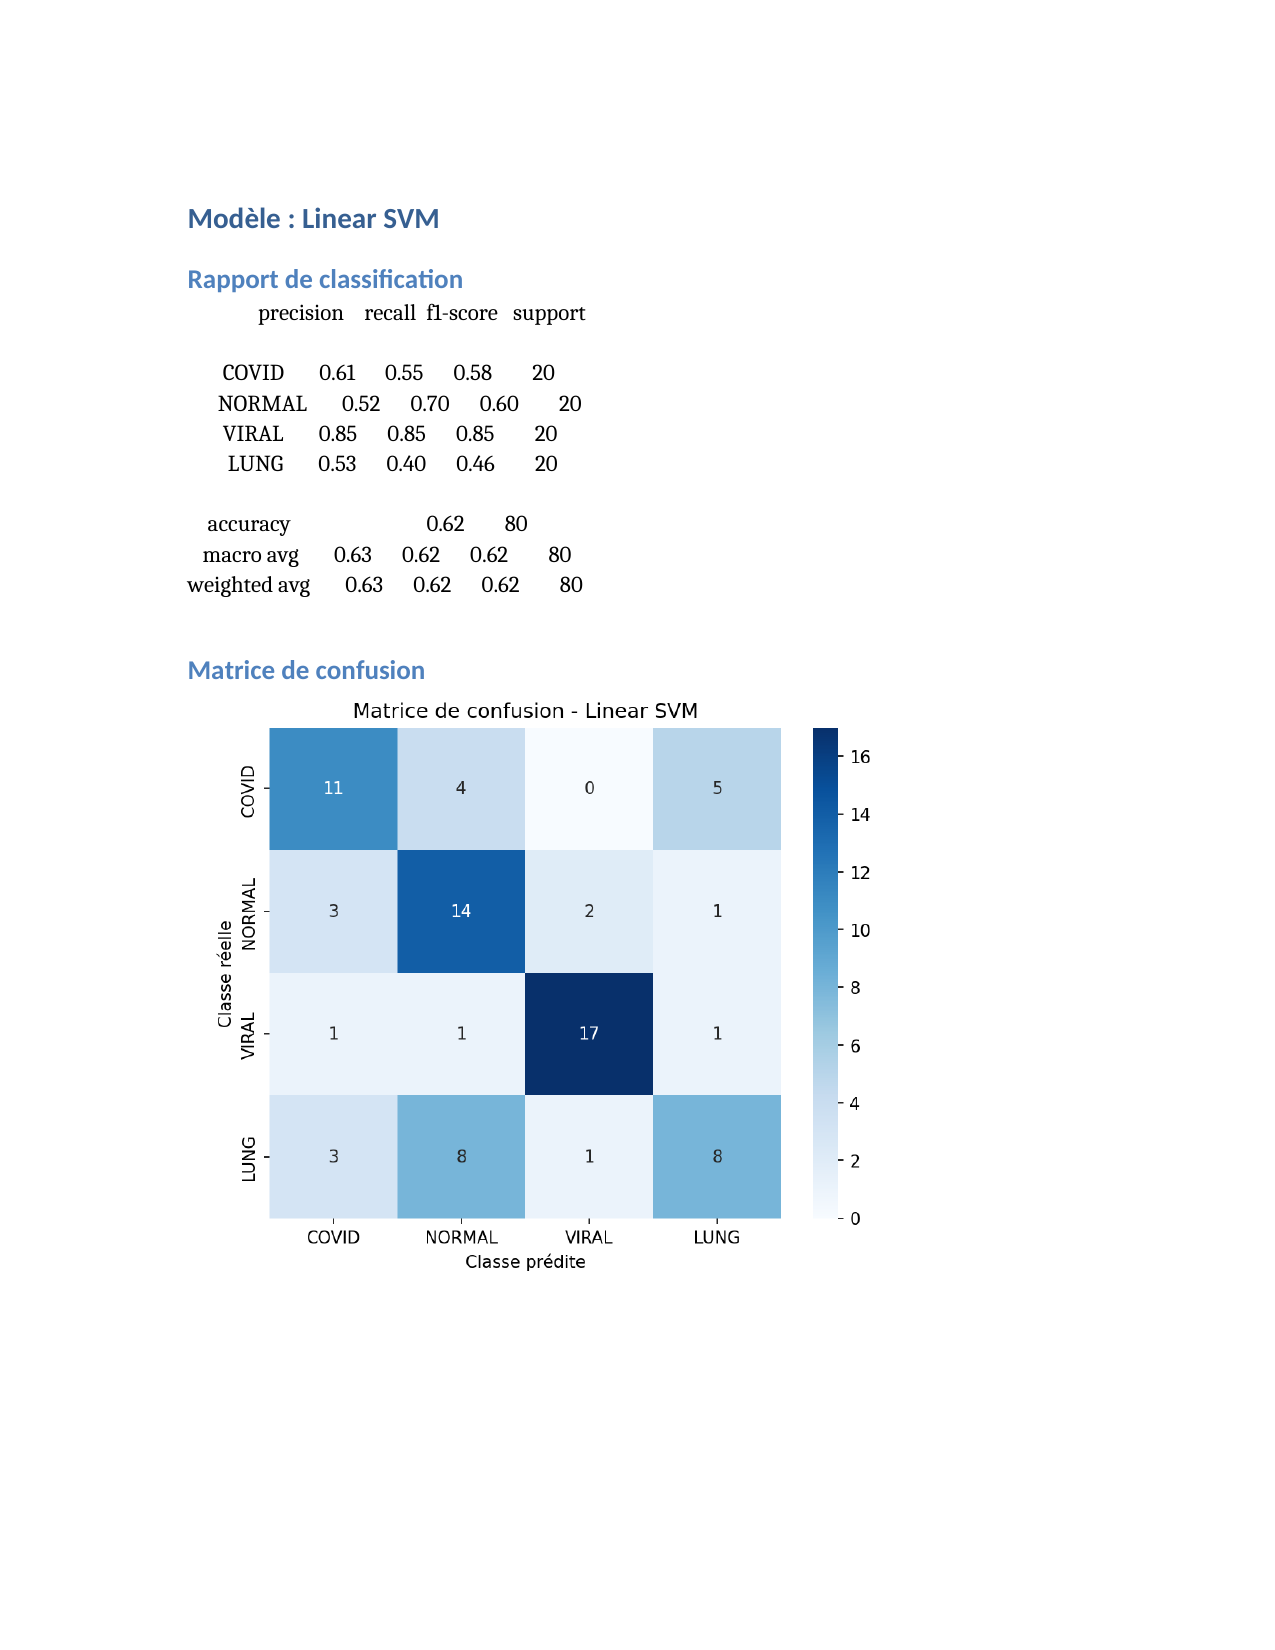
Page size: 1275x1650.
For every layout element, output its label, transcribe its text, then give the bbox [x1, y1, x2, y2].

text precision recall f1-score support COVID 0.61 0.55 0.58 20 NORMAL 0.52 0.70 0.60 20 VIRAL 0.85 0.85 0.85 20 LUNG 0.53 0.40 0.46 20 accuracy 0.62 80 macro avg 0.63 0.62 0.62 80 weighted avg 0.63 0.62 0.62 80 [187, 300, 1087, 628]
picture [206, 690, 882, 1282]
subtitle Modèle : Linear SVM [187, 200, 1087, 236]
subtitle Rapport de classification [187, 262, 1087, 295]
subtitle Matrice de confusion [187, 653, 1087, 686]
